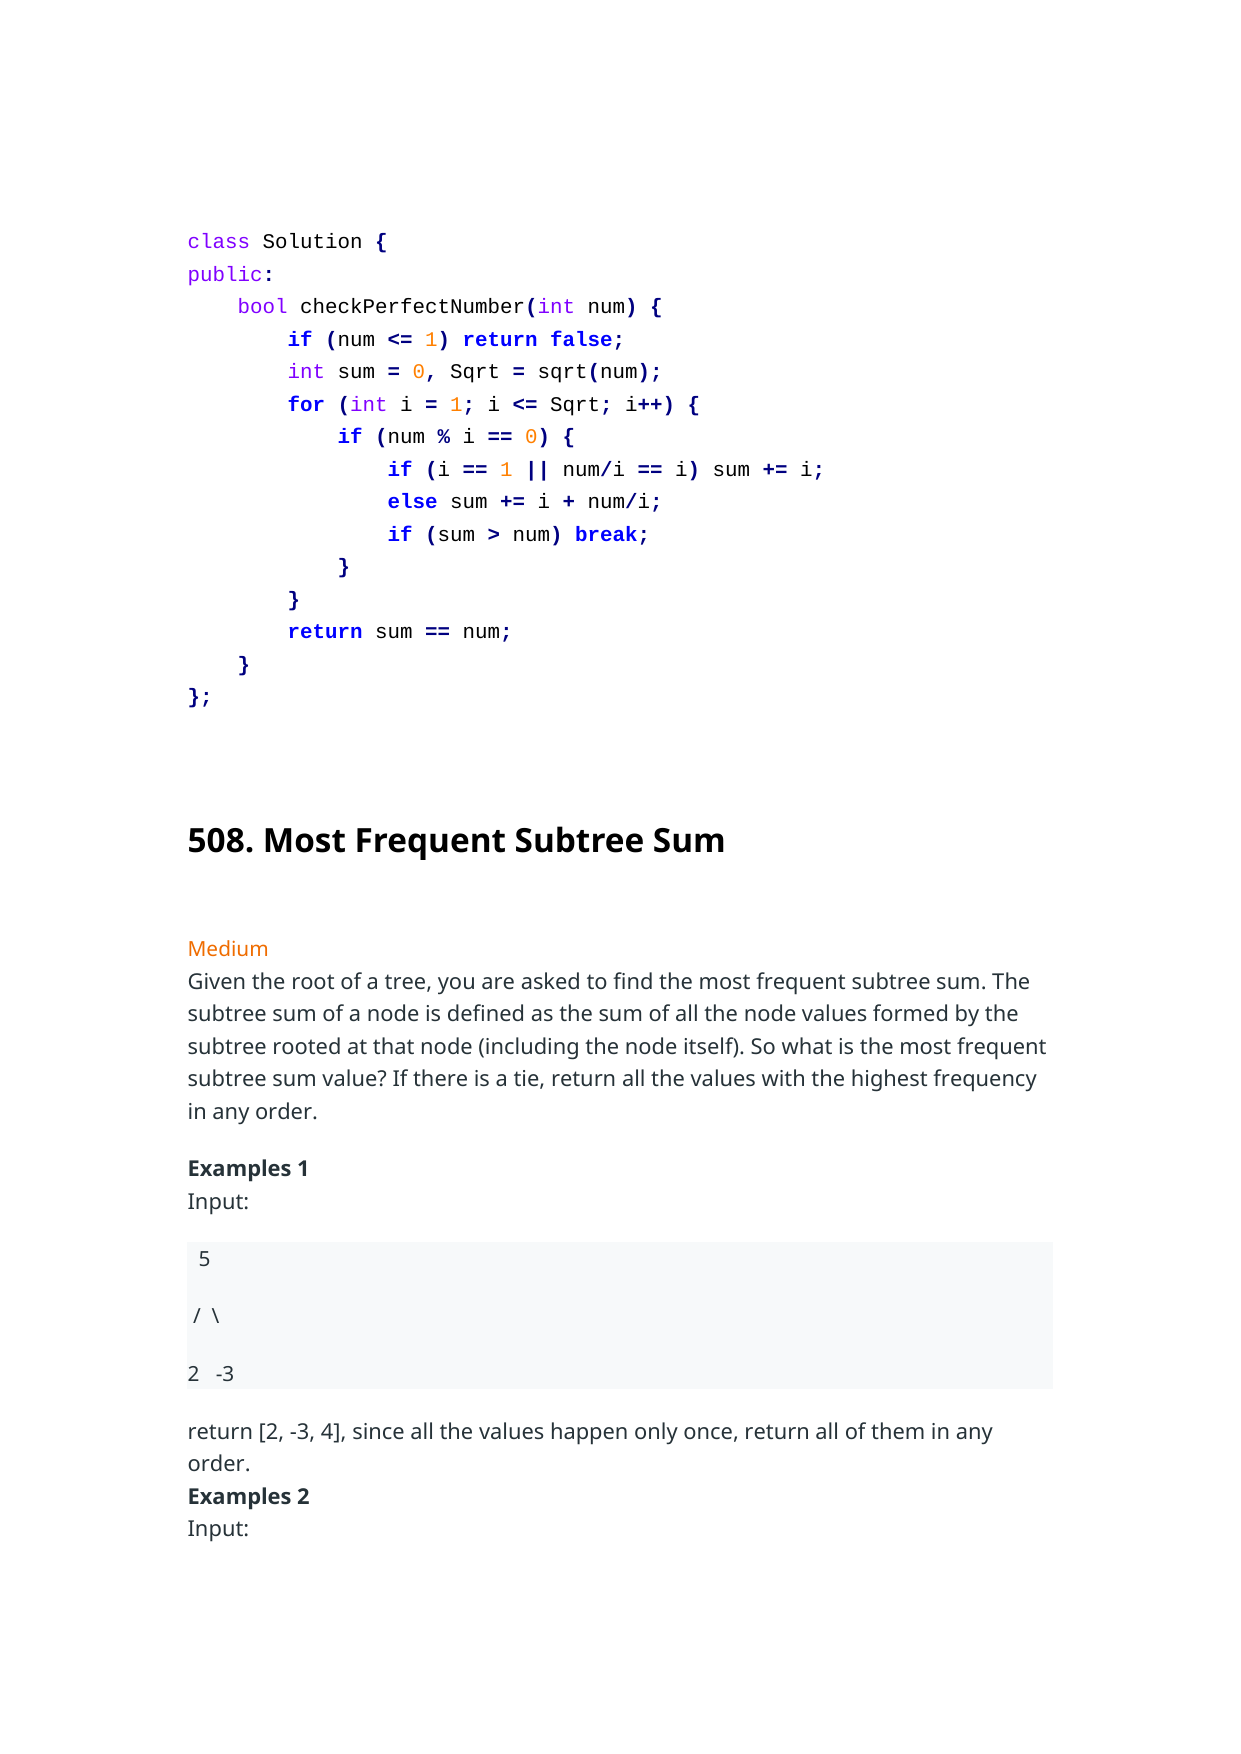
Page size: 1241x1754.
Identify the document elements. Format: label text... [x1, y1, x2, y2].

text return sum == num; [187, 617, 1053, 649]
text } [187, 552, 1053, 584]
subtitle 508. Most Frequent Subtree Sum [187, 807, 1053, 872]
text if (sum > num) break; [187, 519, 1053, 552]
text bool checkPerfectNumber(int num) { [187, 292, 1053, 324]
text return [2, -3, 4], since all the values happen only once, return all of them in any order. [187, 1414, 1053, 1479]
text Examples 1 Input: [187, 1152, 1053, 1217]
text class Solution { [187, 227, 1053, 259]
text if (i == 1 || num/i == i) sum += i; [187, 454, 1053, 487]
text Given the root of a tree, you are asked to find the most frequent subtree sum. The subtree sum of a node is defined as the sum of all the node values formed by the subtree rooted at that node (including the node itself). So what is the most frequent subtree sum value? If there is a tie, return all the values with the highest frequency in any order. [187, 964, 1053, 1127]
text else sum += i + num/i; [187, 487, 1053, 519]
text Medium [187, 932, 1053, 964]
text 5 [187, 1242, 1053, 1274]
text if (num % i == 0) { [187, 422, 1053, 454]
text }; [187, 682, 1053, 714]
text if (num <= 1) return false; [187, 324, 1053, 357]
text } [187, 649, 1053, 682]
text / \ [187, 1299, 1053, 1332]
text for (int i = 1; i <= Sqrt; i++) { [187, 389, 1053, 422]
text Examples 2 Input: [187, 1479, 1053, 1544]
text } [187, 584, 1053, 617]
text 2 -3 [187, 1357, 1053, 1389]
text int sum = 0, Sqrt = sqrt(num); [187, 357, 1053, 389]
text public: [187, 259, 1053, 292]
